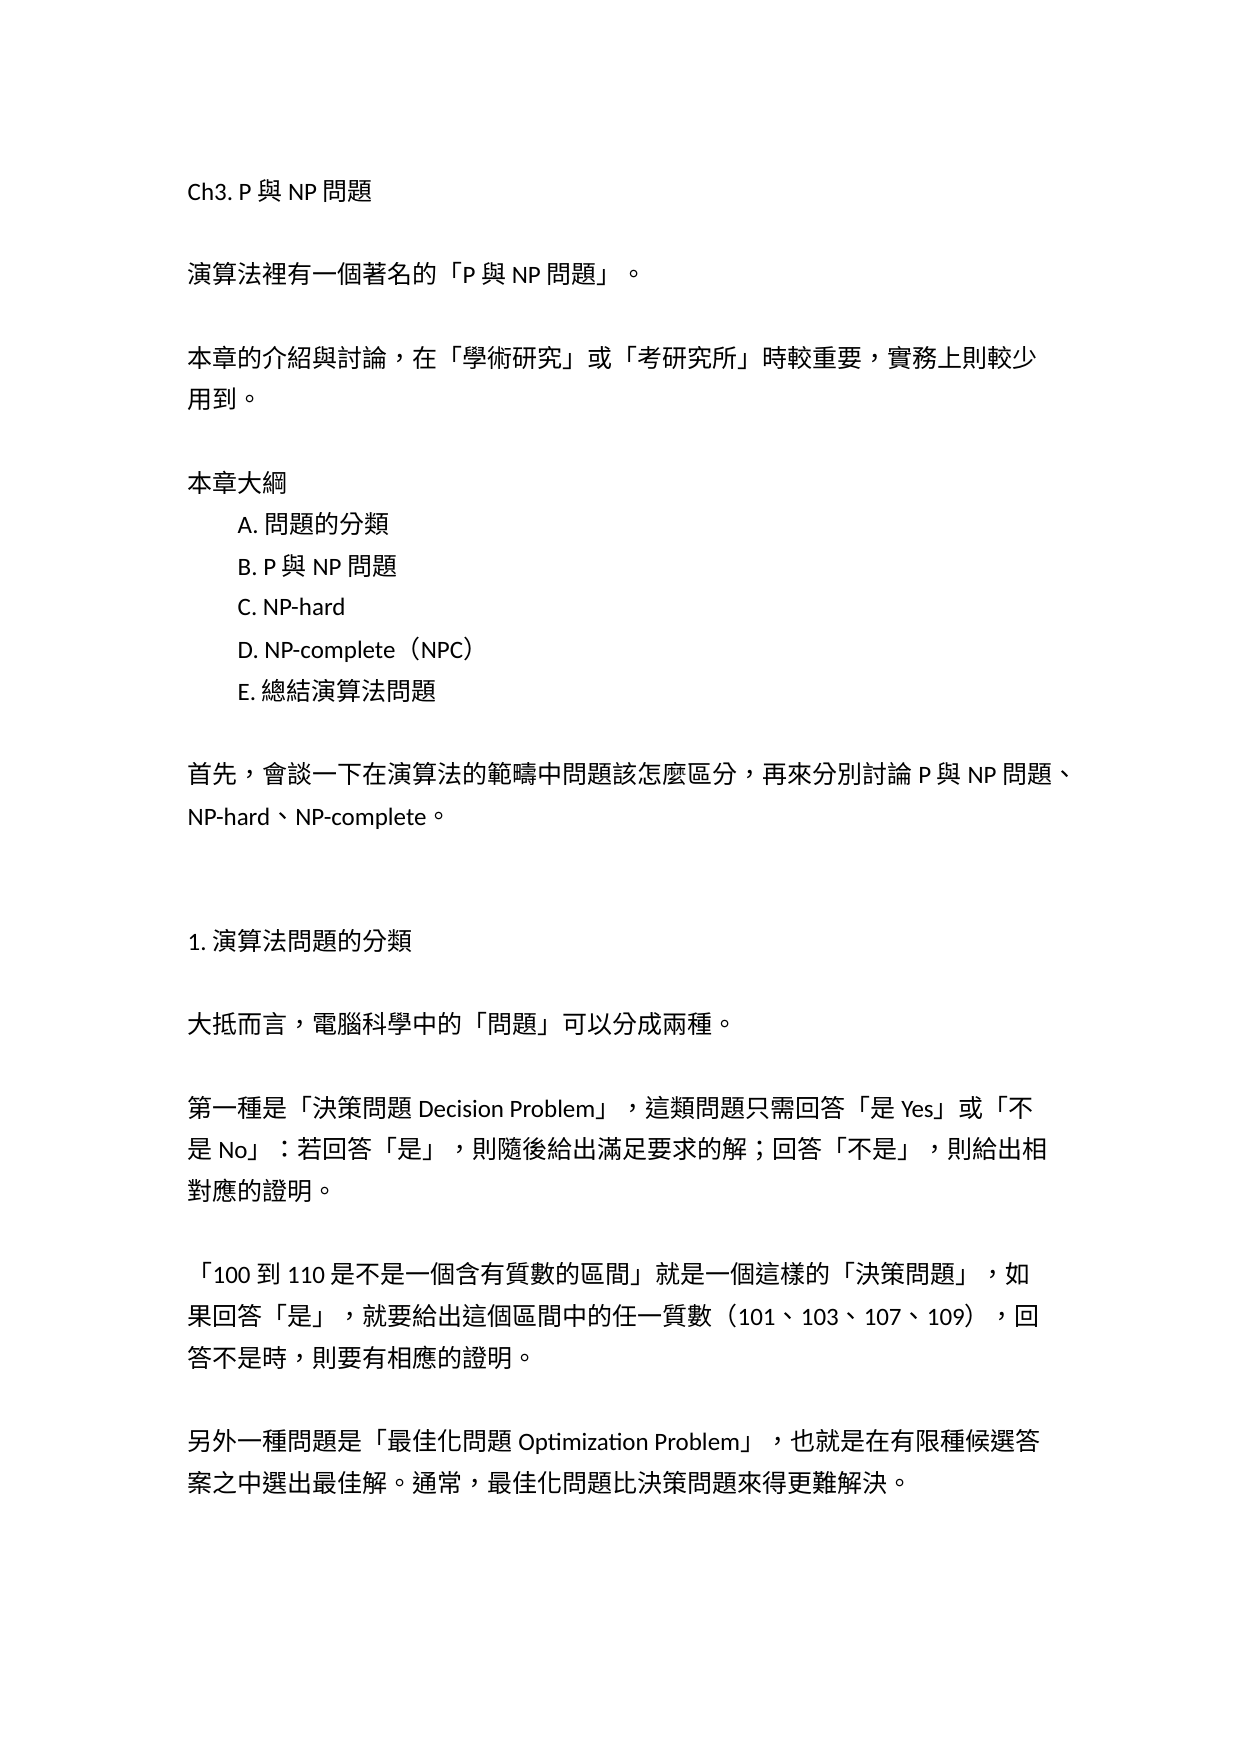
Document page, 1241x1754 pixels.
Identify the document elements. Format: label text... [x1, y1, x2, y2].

text B. P 與 NP 問題 [187, 544, 1053, 585]
text 「100 到 110 是不是一個含有質數的區間」就是一個這樣的「決策問題」，如果回答「是」，就要給出這個區間中的任一質數（101、103、107、109），回答不是時，則要有相應的證明。 [187, 1252, 1053, 1377]
text 1. 演算法問題的分類 [187, 919, 1053, 960]
text 首先，會談一下在演算法的範疇中問題該怎麼區分，再來分別討論 P 與 NP 問題、NP-hard、NP-complete。 [187, 752, 1053, 835]
text 本章大綱 [187, 460, 1053, 502]
text Ch3. P 與 NP 問題 [187, 169, 1053, 210]
text C. NP-hard [187, 585, 1053, 627]
text 另外一種問題是「最佳化問題 Optimization Problem」，也就是在有限種候選答案之中選出最佳解。通常，最佳化問題比決策問題來得更難解決。 [187, 1419, 1053, 1502]
text A. 問題的分類 [187, 502, 1053, 544]
text 大抵而言，電腦科學中的「問題」可以分成兩種。 [187, 1002, 1053, 1044]
text 本章的介紹與討論，在「學術研究」或「考研究所」時較重要，實務上則較少用到。 [187, 335, 1053, 419]
text E. 總結演算法問題 [187, 669, 1053, 710]
text 第一種是「決策問題 Decision Problem」，這類問題只需回答「是 Yes」或「不是 No」：若回答「是」，則隨後給出滿足要求的解；回答「不是」，則給出相對應的證明。 [187, 1085, 1053, 1210]
text 演算法裡有一個著名的「P 與 NP 問題」。 [187, 252, 1053, 294]
text D. NP-complete（NPC） [187, 627, 1053, 669]
